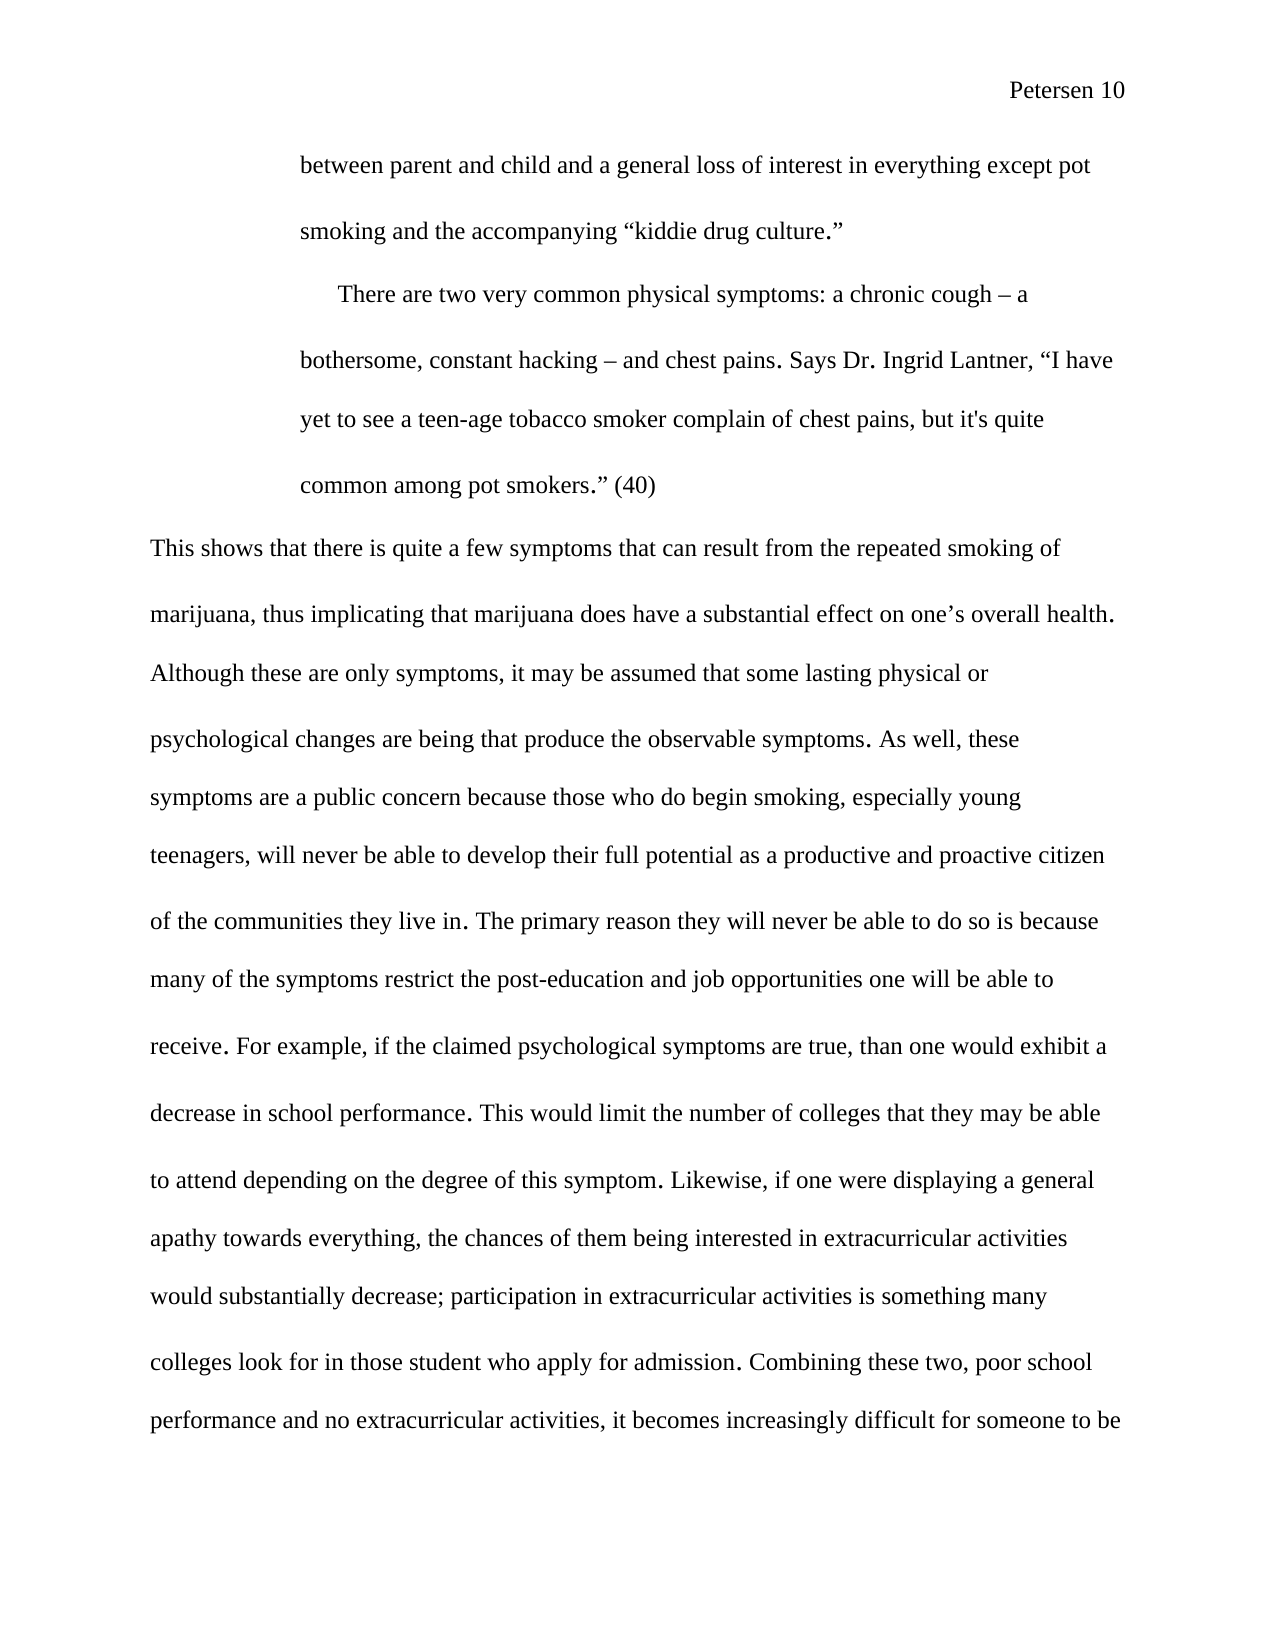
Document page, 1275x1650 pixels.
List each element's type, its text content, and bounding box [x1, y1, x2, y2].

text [150, 533, 1125, 1434]
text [300, 150, 1125, 246]
text There are two very common physical symptoms: a chronic cough – a bothersome, constant hacking – and chest pains. Says Dr. Ingrid Lantner, “I have yet to see a teen-age tobacco smoker complain of chest pains, but it's quite common among pot smokers.” (40) [300, 279, 1125, 500]
